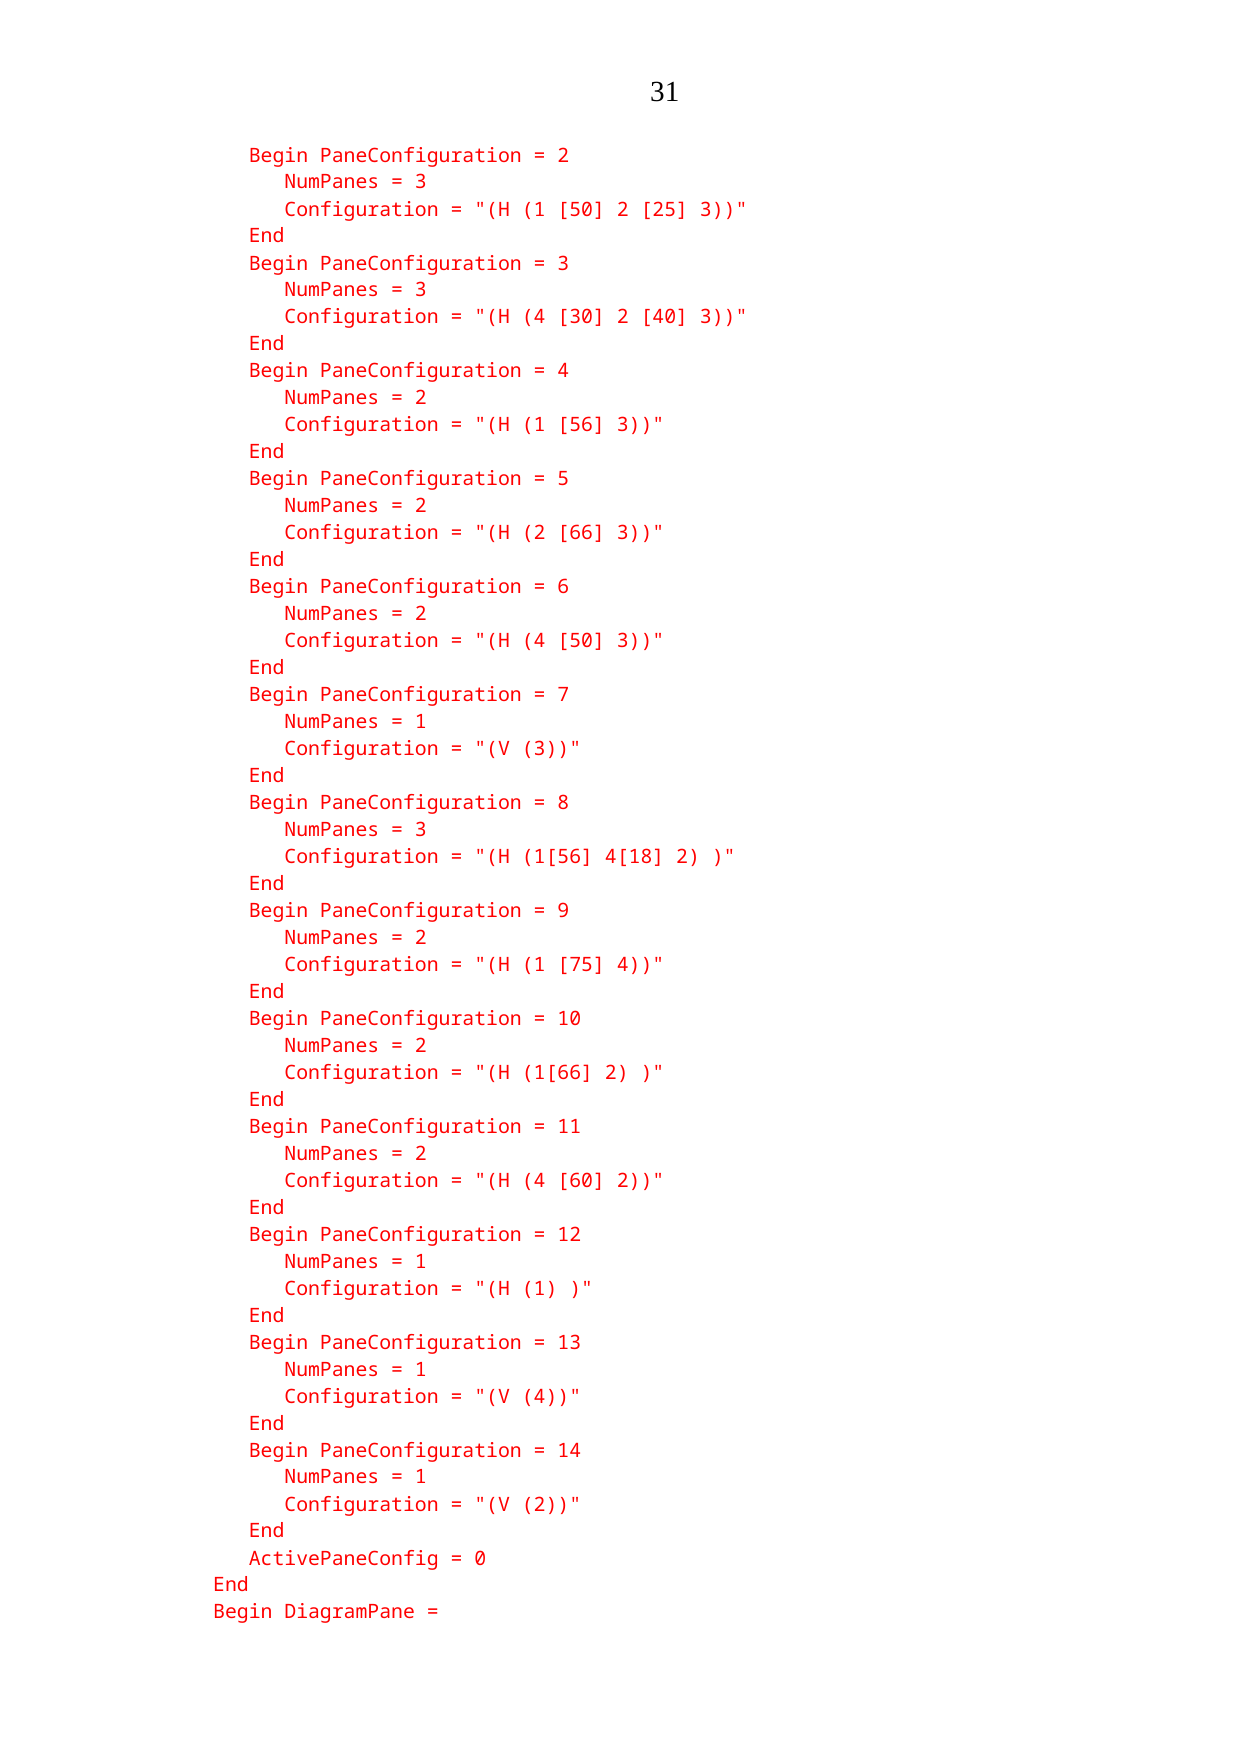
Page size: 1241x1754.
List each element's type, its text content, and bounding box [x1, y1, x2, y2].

text Configuration = "(V (3))" [177, 734, 1152, 761]
text End [177, 330, 1152, 357]
text Begin PaneConfiguration = 2 [177, 141, 1152, 168]
text NumPanes = 2 [177, 492, 1152, 518]
text Configuration = "(H (4 [50] 3))" [177, 626, 1152, 653]
text NumPanes = 1 [177, 1355, 1152, 1382]
text Configuration = "(H (1 [75] 4))" [177, 950, 1152, 977]
text End [177, 546, 1152, 572]
text NumPanes = 3 [177, 815, 1152, 842]
text Configuration = "(V (2))" [177, 1490, 1152, 1517]
text NumPanes = 1 [177, 1463, 1152, 1490]
text NumPanes = 1 [177, 707, 1152, 734]
text NumPanes = 2 [177, 384, 1152, 411]
text Begin PaneConfiguration = 13 [177, 1328, 1152, 1355]
text Begin PaneConfiguration = 12 [177, 1220, 1152, 1247]
text NumPanes = 2 [177, 1031, 1152, 1058]
text Configuration = "(V (4))" [177, 1382, 1152, 1409]
text End [177, 1409, 1152, 1436]
text Begin PaneConfiguration = 11 [177, 1112, 1152, 1139]
text Configuration = "(H (1) )" [177, 1274, 1152, 1301]
text End [177, 1517, 1152, 1544]
text End [177, 1571, 1152, 1598]
text Begin PaneConfiguration = 8 [177, 788, 1152, 815]
text Begin PaneConfiguration = 4 [177, 357, 1152, 384]
text Begin PaneConfiguration = 14 [177, 1436, 1152, 1463]
text End [177, 869, 1152, 896]
text End [177, 653, 1152, 680]
text End [177, 761, 1152, 788]
text Begin PaneConfiguration = 3 [177, 249, 1152, 276]
text End [177, 438, 1152, 464]
text ActivePaneConfig = 0 [177, 1544, 1152, 1571]
text Configuration = "(H (1[56] 4[18] 2) )" [177, 842, 1152, 869]
text Begin PaneConfiguration = 5 [177, 464, 1152, 492]
text End [177, 1193, 1152, 1220]
text Begin PaneConfiguration = 6 [177, 572, 1152, 599]
text Begin PaneConfiguration = 9 [177, 896, 1152, 923]
text Begin PaneConfiguration = 7 [177, 680, 1152, 707]
text End [177, 1085, 1152, 1112]
text Begin PaneConfiguration = 10 [177, 1004, 1152, 1031]
text End [177, 977, 1152, 1004]
text NumPanes = 1 [177, 1247, 1152, 1274]
text Configuration = "(H (2 [66] 3))" [177, 518, 1152, 546]
text End [177, 1301, 1152, 1328]
text NumPanes = 2 [177, 599, 1152, 626]
text Configuration = "(H (4 [60] 2))" [177, 1166, 1152, 1193]
text NumPanes = 2 [177, 1139, 1152, 1166]
text End [177, 222, 1152, 249]
text Configuration = "(H (1[66] 2) )" [177, 1058, 1152, 1085]
text Configuration = "(H (1 [56] 3))" [177, 411, 1152, 438]
text Configuration = "(H (4 [30] 2 [40] 3))" [177, 303, 1152, 330]
text NumPanes = 2 [177, 923, 1152, 950]
text Begin DiagramPane = [177, 1598, 1152, 1625]
text Configuration = "(H (1 [50] 2 [25] 3))" [177, 195, 1152, 222]
text NumPanes = 3 [177, 168, 1152, 195]
text NumPanes = 3 [177, 276, 1152, 303]
